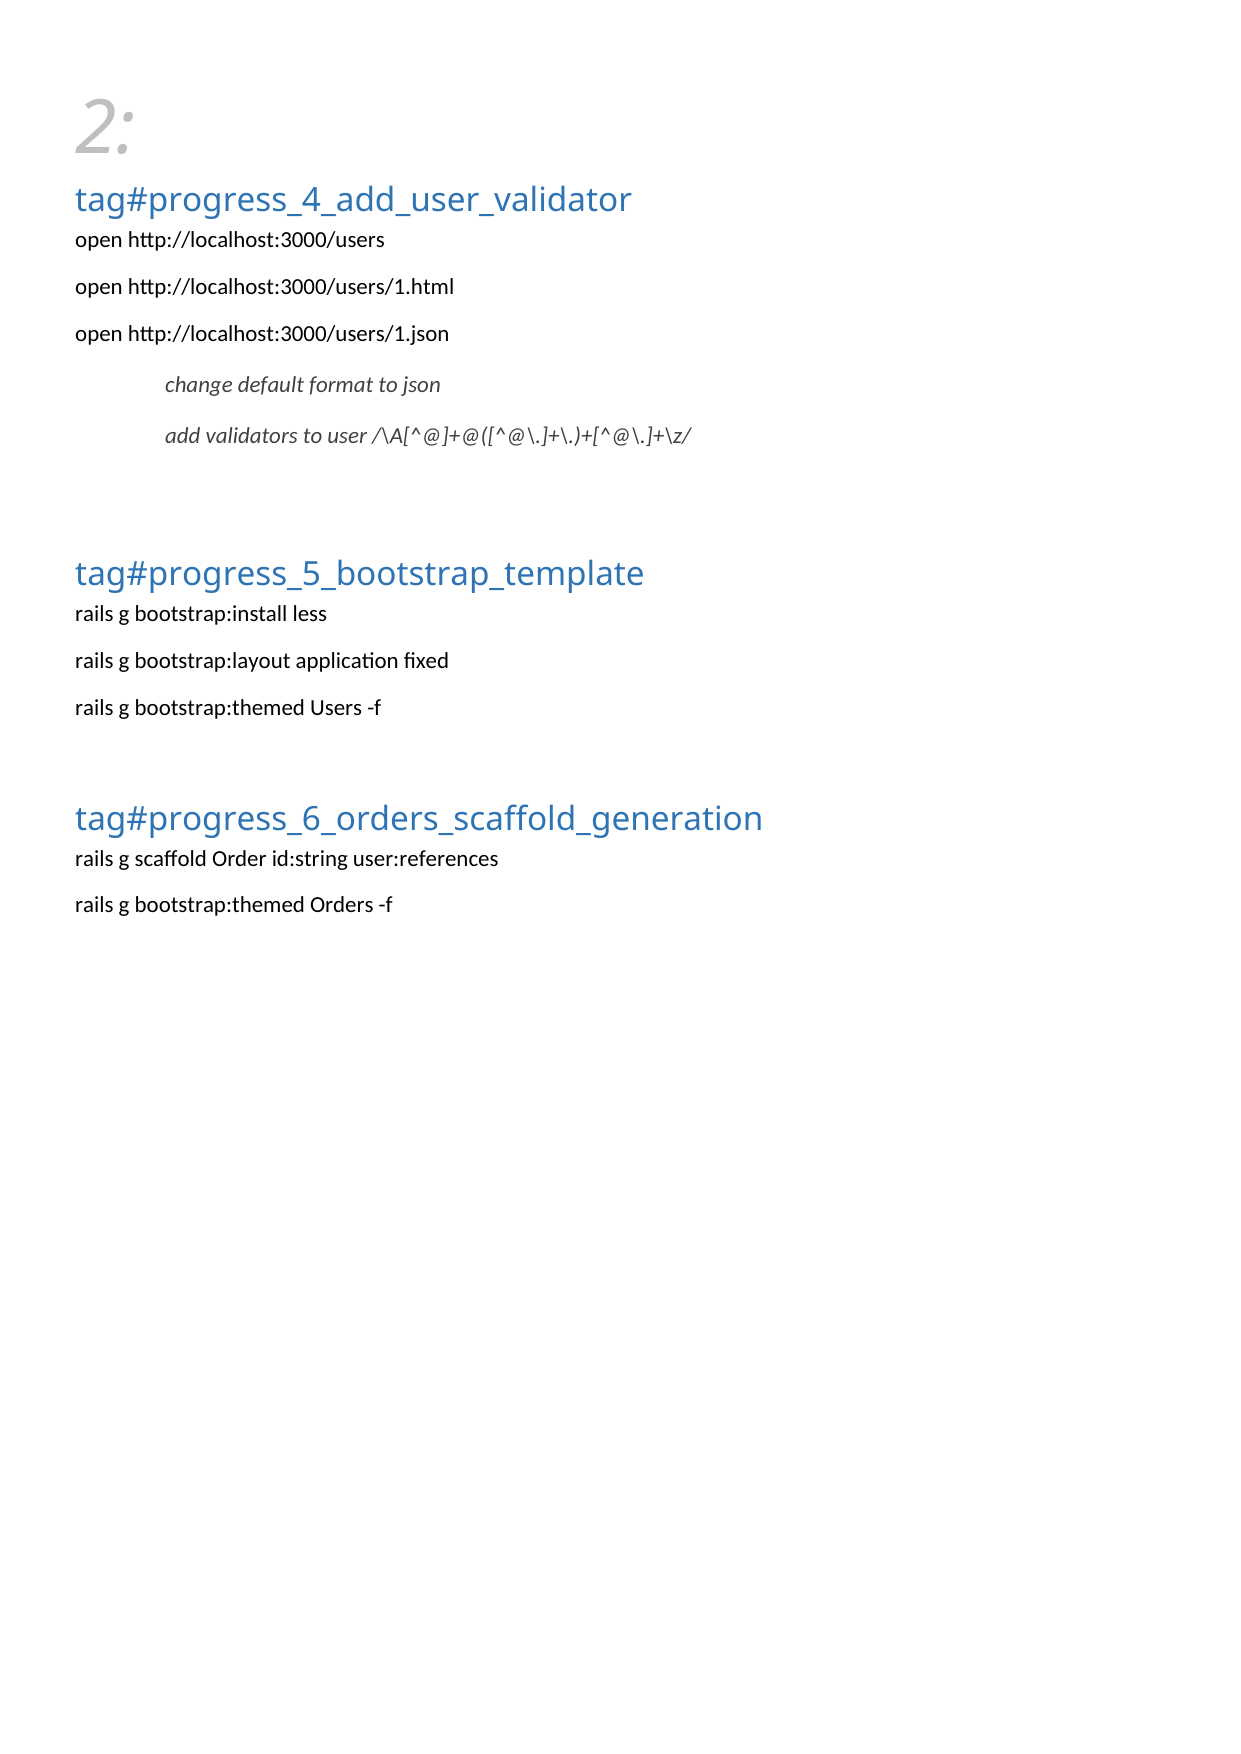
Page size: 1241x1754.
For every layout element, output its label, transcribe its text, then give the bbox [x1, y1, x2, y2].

text rails g bootstrap:themed Users -f [75, 693, 1165, 721]
text rails g scaffold Order id:string user:references [75, 844, 1165, 872]
text change default format to json [165, 370, 1075, 398]
text open http://localhost:3000/users/1.html [75, 272, 1165, 300]
subtitle tag#progress_6_orders_scaffold_generation [75, 795, 1165, 840]
text add validators to user /\A[^@]+@([^@\.]+\.)+[^@\.]+\z/ [165, 421, 1075, 449]
text rails g bootstrap:layout application fixed [75, 646, 1165, 674]
subtitle tag#progress_4_add_user_validator [75, 176, 1165, 221]
subtitle tag#progress_5_bootstrap_template [75, 550, 1165, 595]
text rails g bootstrap:install less [75, 599, 1165, 627]
text open http://localhost:3000/users [75, 225, 1165, 253]
text open http://localhost:3000/users/1.json [75, 319, 1165, 347]
text rails g bootstrap:themed Orders -f [75, 891, 1165, 918]
